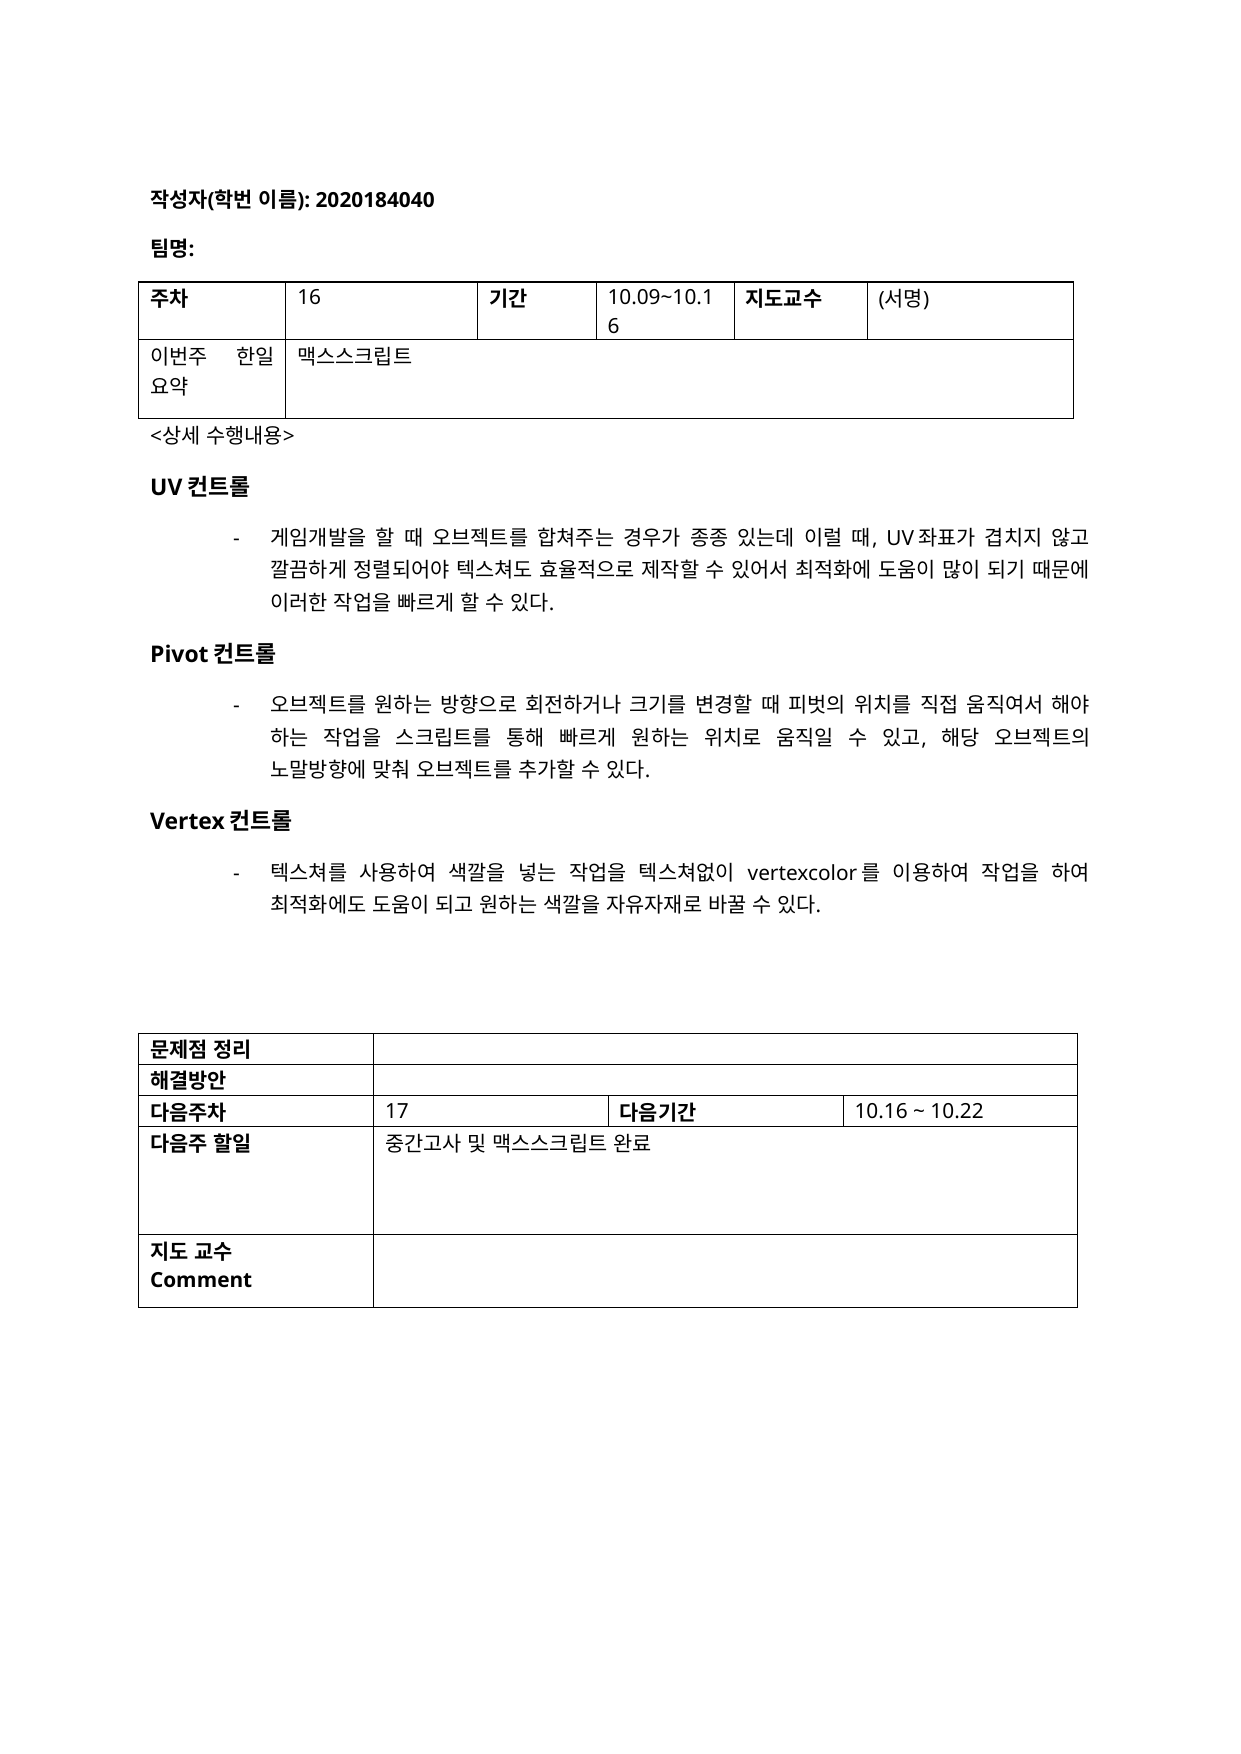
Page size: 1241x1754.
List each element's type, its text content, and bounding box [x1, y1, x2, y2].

table_cell 17 [374, 1096, 608, 1126]
text Pivot컨트롤 [150, 636, 1090, 669]
table_header 문제점 정리 [139, 1034, 373, 1064]
table_header [374, 1034, 1077, 1064]
table_header 10.09~10.16 [597, 283, 734, 339]
list 게임개발을 할 때 오브젝트를 합쳐주는 경우가 종종 있는데 이럴 때, UV좌표가 겹치지 않고 깔끔하게 정렬되어야 텍스쳐도 효율적으로 제작할 수 있어서 최적화에 도움이 많이 되기 때문에 이러한 작업을 빠르게 할 수 있다. [233, 521, 1090, 617]
table_cell 맥스스크립트 [286, 340, 1073, 418]
table_cell 지도 교수 Comment [139, 1235, 373, 1307]
table_cell 해결방안 [139, 1065, 373, 1095]
table_header 16 [286, 283, 477, 339]
table_cell 중간고사 및 맥스스크립트 완료 [374, 1127, 1077, 1234]
table_cell 다음주 할일 [139, 1127, 373, 1234]
table_header 주차 [139, 283, 285, 339]
table_header 기간 [478, 283, 596, 339]
list 오브젝트를 원하는 방향으로 회전하거나 크기를 변경할 때 피벗의 위치를 직접 움직여서 해야 하는 작업을 스크립트를 통해 빠르게 원하는 위치로 움직일 수 있고, 해당 오브젝트의 노말방향에 맞춰 오브젝트를 추가할 수 있다. [233, 688, 1090, 784]
table_header 지도교수 [735, 283, 867, 339]
table_cell [374, 1065, 1077, 1095]
text Vertex컨트롤 [150, 803, 1090, 836]
table_cell 다음기간 [609, 1096, 843, 1126]
table_cell 10.16 ~ 10.22 [844, 1096, 1077, 1126]
list 텍스쳐를 사용하여 색깔을 넣는 작업을 텍스쳐없이 vertexcolor를 이용하여 작업을 하여 최적화에도 도움이 되고 원하는 색깔을 자유자재로 바꿀 수 있다. [233, 856, 1090, 919]
table_header (서명) [868, 283, 1073, 339]
table_cell 이번주 한일 요약 [139, 340, 285, 418]
table_cell [374, 1235, 1077, 1307]
text <상세 수행내용> [150, 419, 1090, 449]
text UV컨트롤 [150, 468, 1090, 502]
table_cell 다음주차 [139, 1096, 373, 1126]
